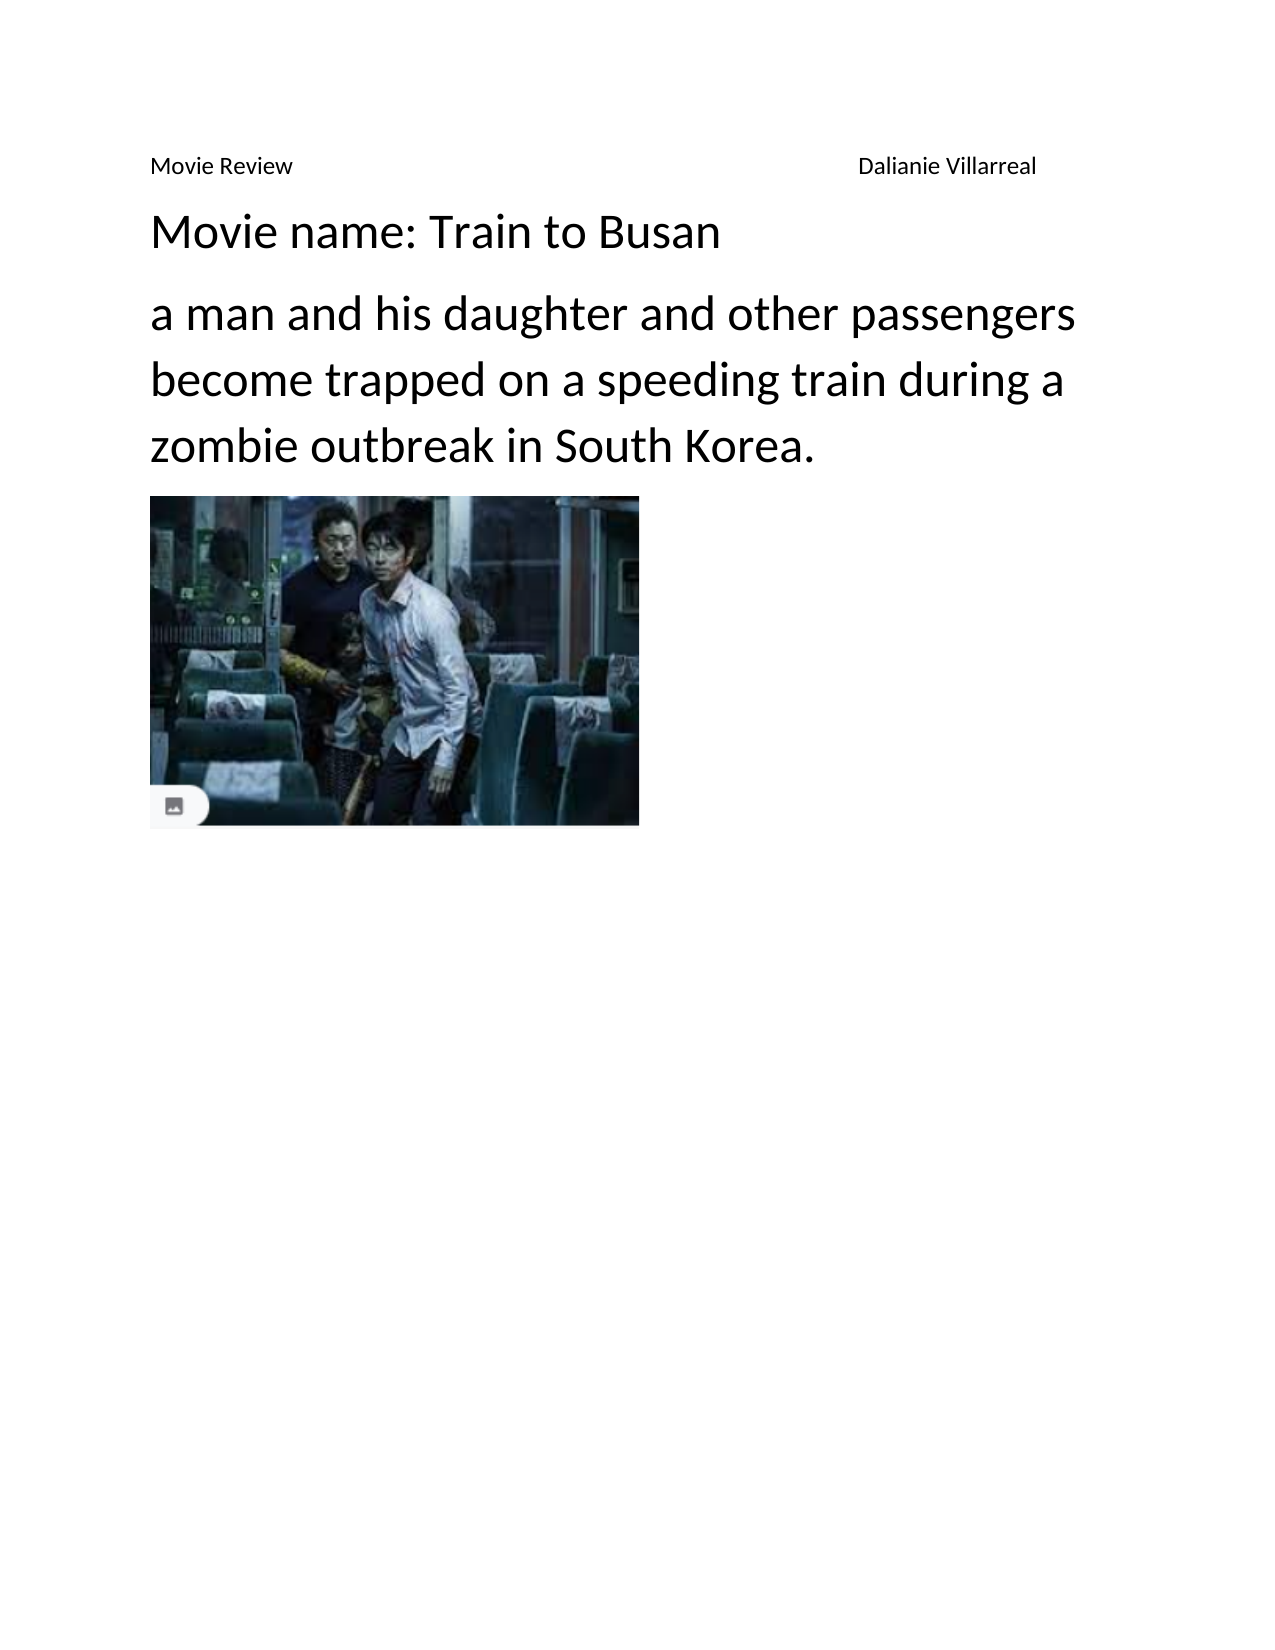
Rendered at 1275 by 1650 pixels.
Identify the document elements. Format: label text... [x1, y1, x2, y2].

text Movie Review Dalianie Villarreal [150, 150, 1125, 181]
text a man and his daughter and other passengers become trapped on a speeding train during a zombie outbreak in South Korea. [150, 282, 1125, 475]
picture [150, 496, 640, 829]
text Movie name: Train to Busan [150, 199, 1125, 261]
